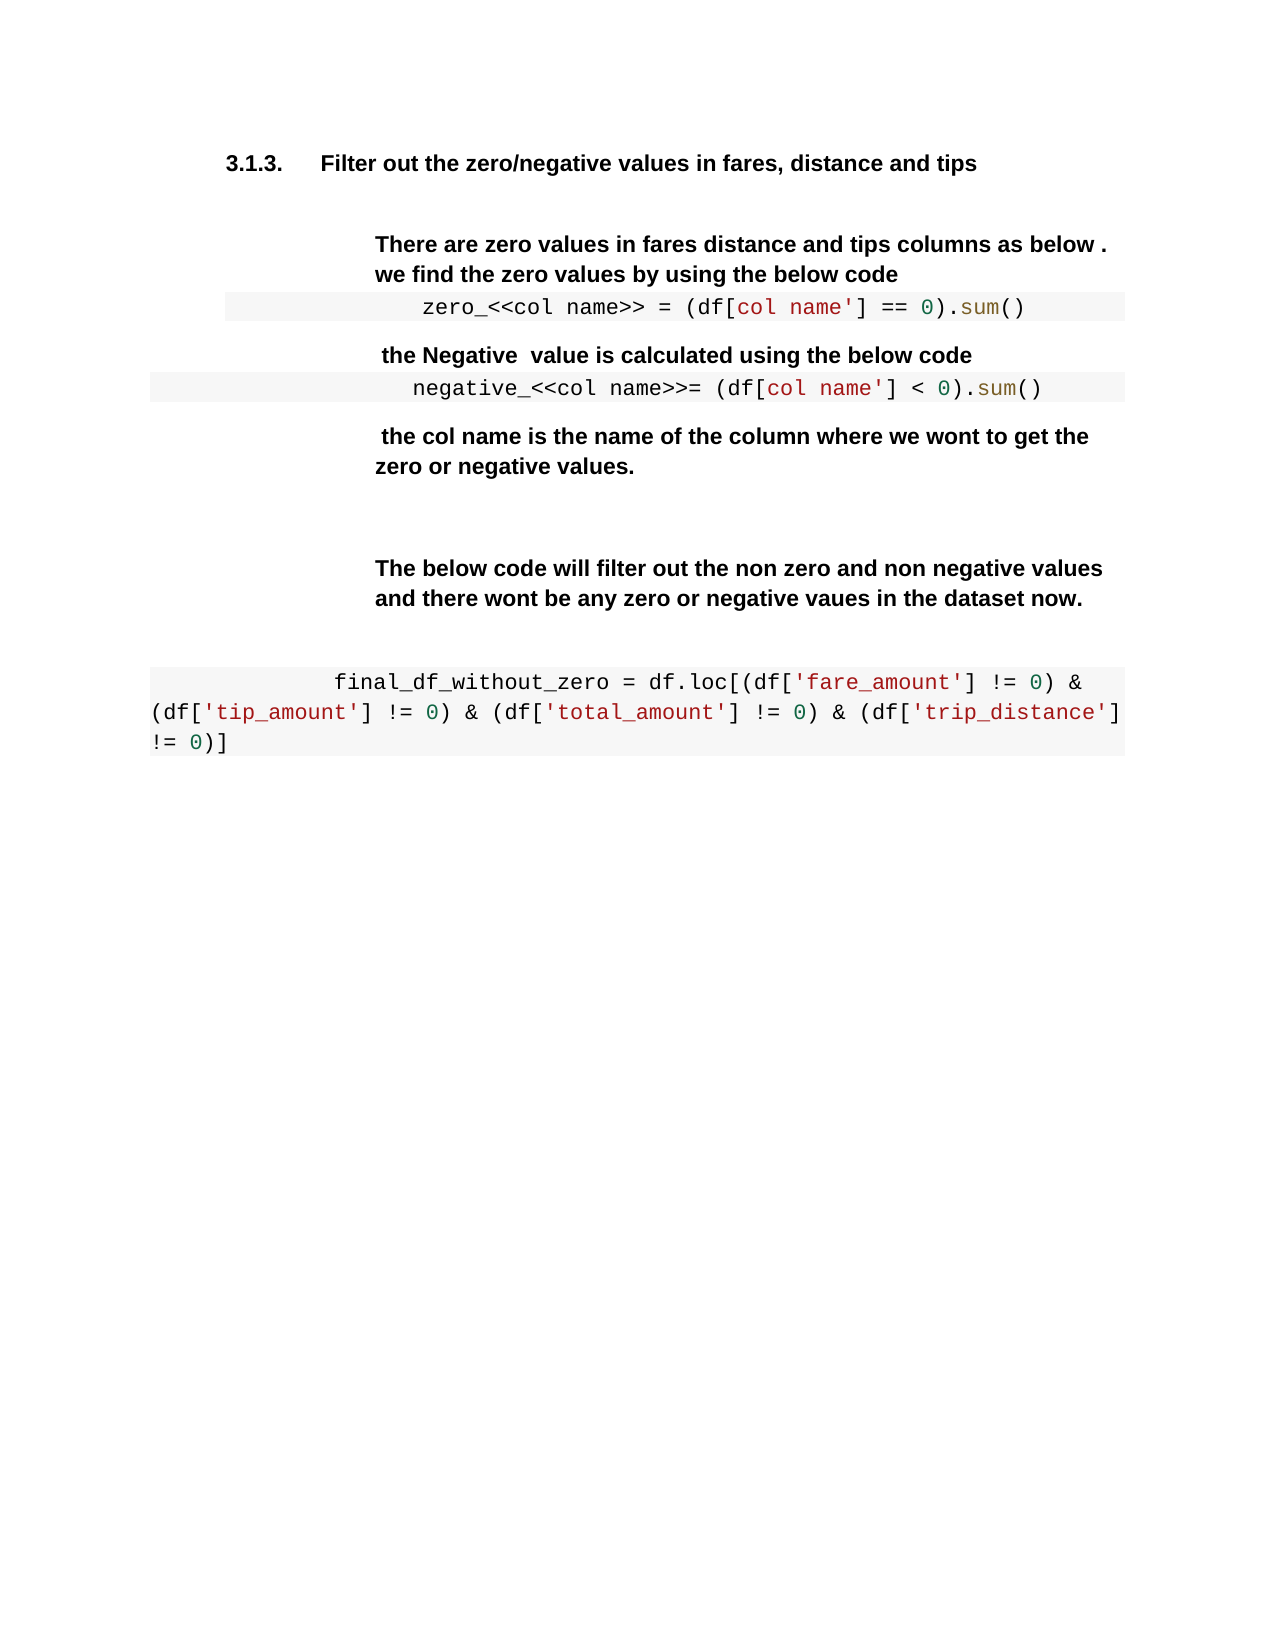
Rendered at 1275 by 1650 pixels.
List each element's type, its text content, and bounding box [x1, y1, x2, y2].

list Filter out the zero/negative values in fares, distance and tips [283, 150, 1125, 207]
text negative_<<col name>>= (df[col name'] < 0).sum() [150, 372, 1125, 402]
text the Negative value is calculated using the below code [375, 342, 1125, 368]
text There are zero values in fares distance and tips columns as below . we find the zero values by using the below code [375, 231, 1125, 288]
text final_df_without_zero = df.loc[(df['fare_amount'] != 0) & (df['tip_amount'] != 0) & (df['total_amount'] != 0) & (df['trip_distance'] != 0)] [150, 667, 1125, 756]
text The below code will filter out the non zero and non negative values and there wont be any zero or negative vaues in the dataset now. [375, 555, 1125, 612]
text the col name is the name of the column where we wont to get the zero or negative values. [375, 423, 1125, 479]
list zero_<<col name>> = (df[col name'] == 0).sum() [225, 292, 1125, 321]
